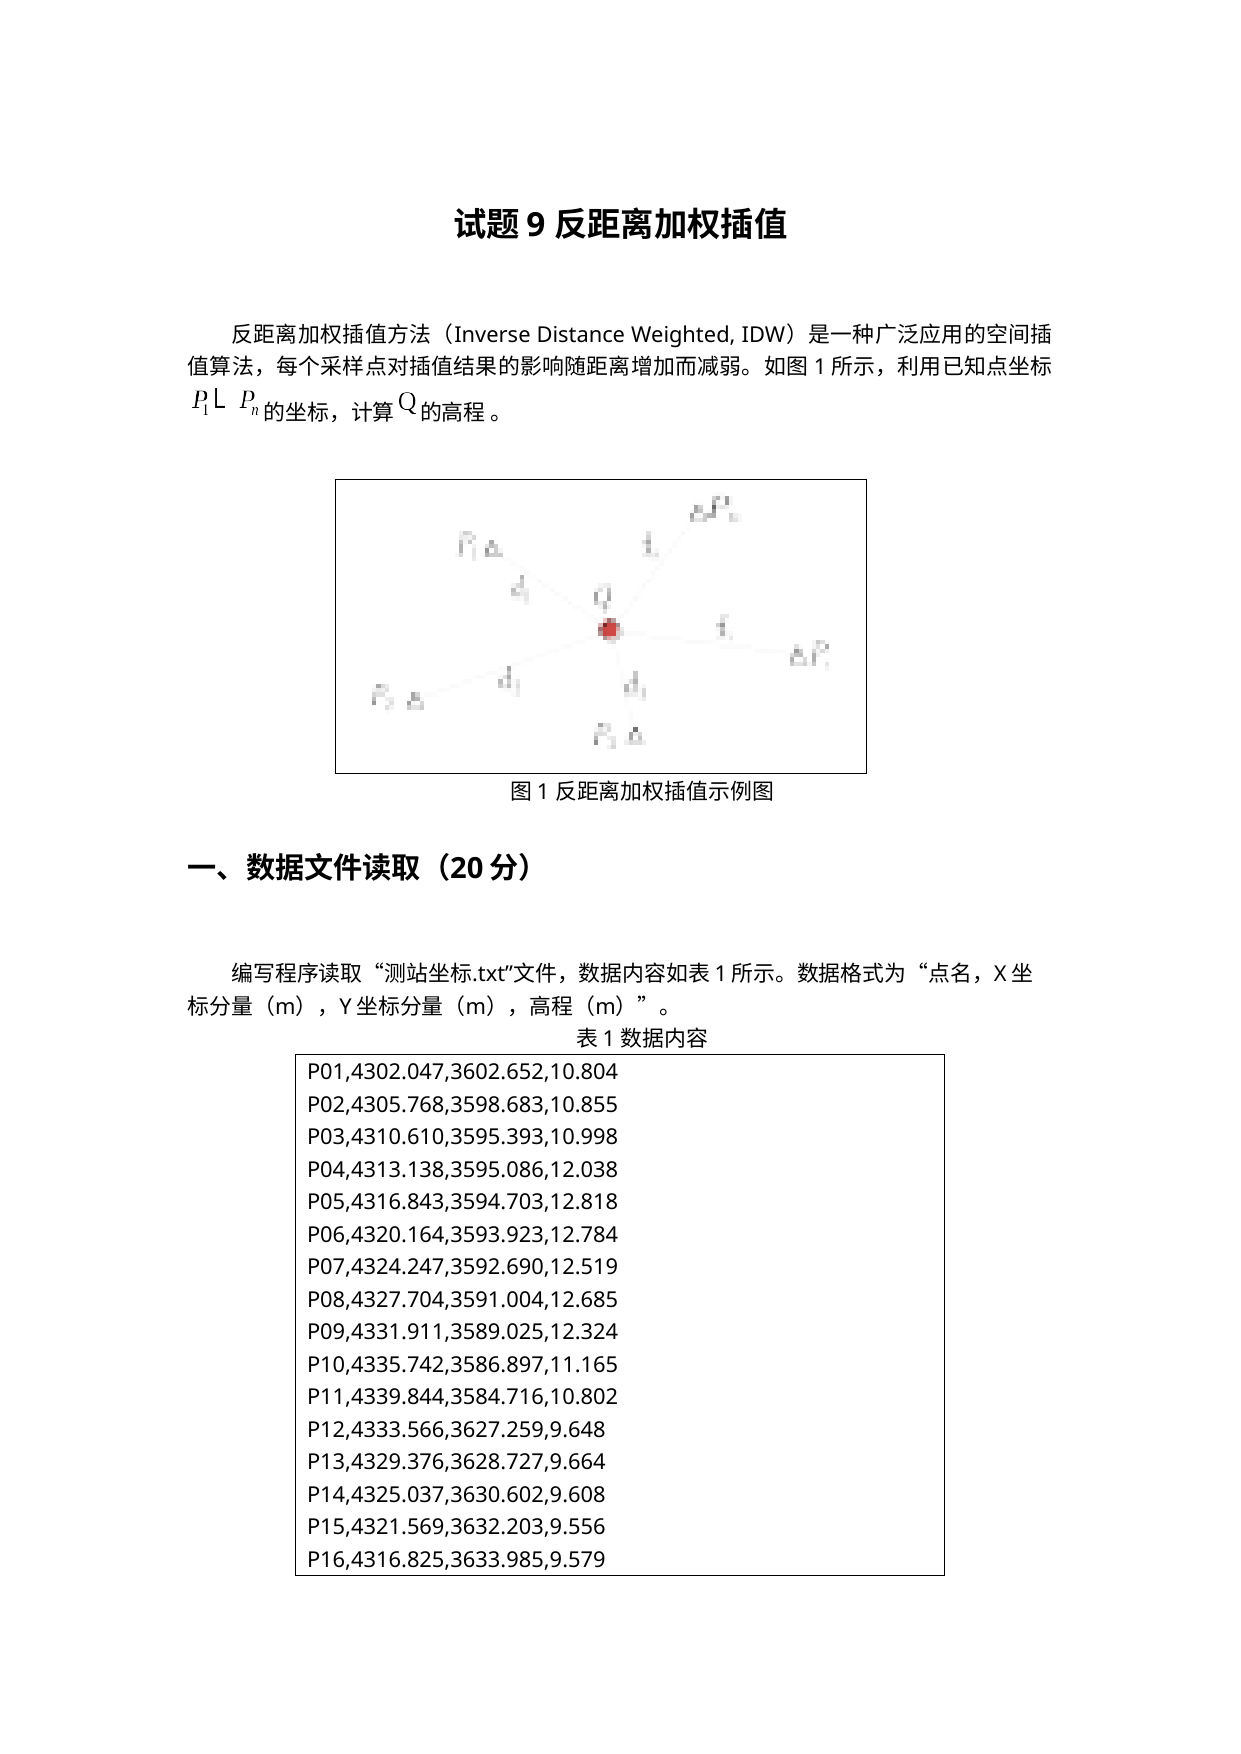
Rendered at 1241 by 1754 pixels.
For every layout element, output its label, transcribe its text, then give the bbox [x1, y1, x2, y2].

text 反距离加权插值方法（Inverse Distance Weighted, IDW）是一种广泛应用的空间插值算法，每个采样点对插值结果的影响随距离增加而减弱。如图1所示，利用已知点坐标的坐标，计算的高程 。 [187, 316, 1053, 446]
text 表1 数据内容 [187, 1021, 1053, 1054]
subtitle 一、数据文件读取（20分） [187, 833, 1053, 898]
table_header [296, 1055, 944, 1575]
text 图1 反距离加权插值示例图 [187, 773, 1053, 806]
text 编写程序读取“测站坐标.txt”文件，数据内容如表1所示。数据格式为“点名，X坐标分量（m），Y坐标分量（m），高程（m）”。 [187, 956, 1053, 1021]
subtitle 试题9 反距离加权插值 [187, 189, 1053, 254]
table_header [336, 480, 866, 772]
